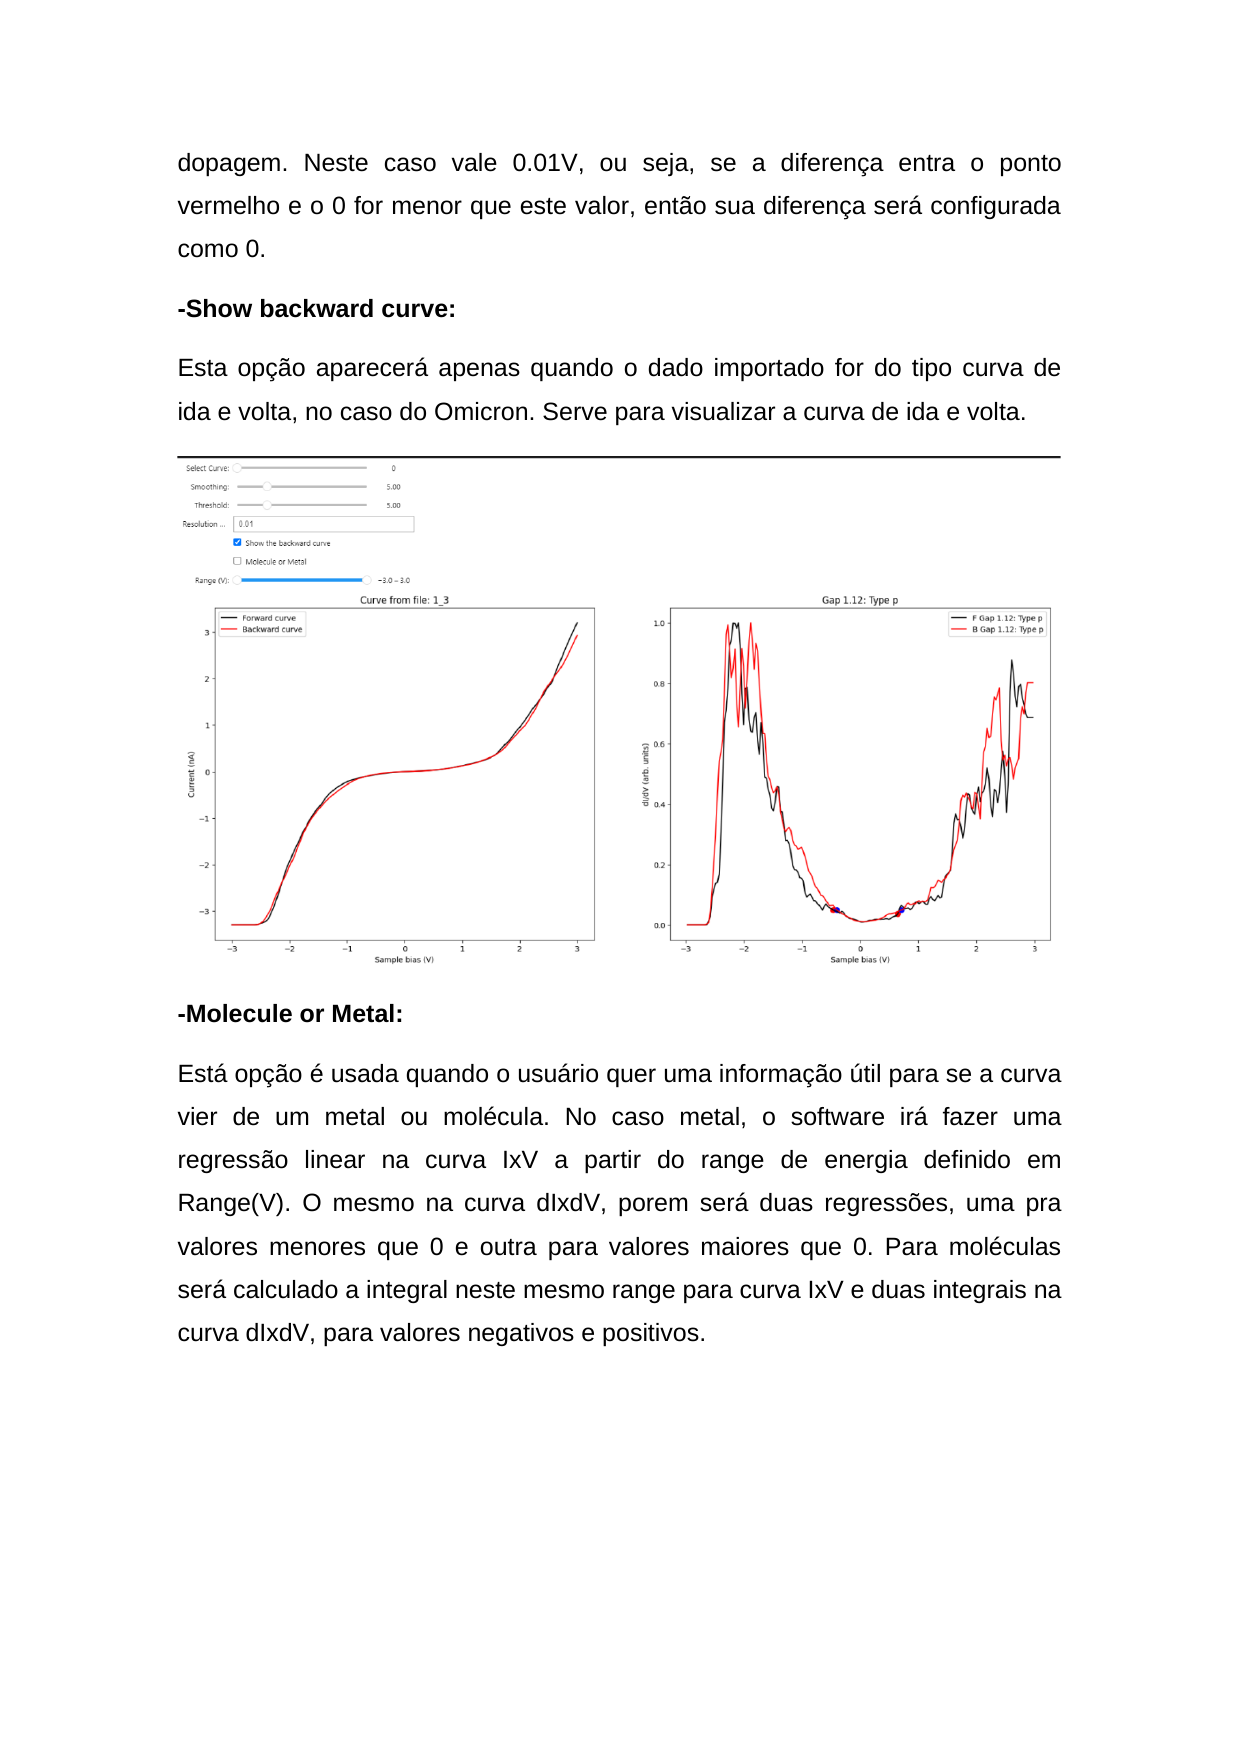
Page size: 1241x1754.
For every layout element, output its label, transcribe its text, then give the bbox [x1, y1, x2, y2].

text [177, 148, 1063, 263]
text -Show backward curve: [177, 294, 1063, 322]
text Está opção é usada quando o usuário quer uma informação útil para se a curva vier de um metal ou molécula. No caso metal, o software irá fazer uma regressão linear na curva IxV a partir do range de energia definido em Range(V). O mesmo na curva dIxdV, porem será duas regressões, uma pra valores menores que 0 e outra para valores maiores que 0. Para moléculas será calculado a integral neste mesmo range para curva IxV e duas integrais na curva dIxdV, para valores negativos e positivos. [177, 1059, 1063, 1347]
picture [177, 456, 1061, 969]
text Esta opção aparecerá apenas quando o dado importado for do tipo curva de ida e volta, no caso do Omicron. Serve para visualizar a curva de ida e volta. [177, 353, 1063, 425]
text -Molecule or Metal: [177, 999, 1063, 1028]
